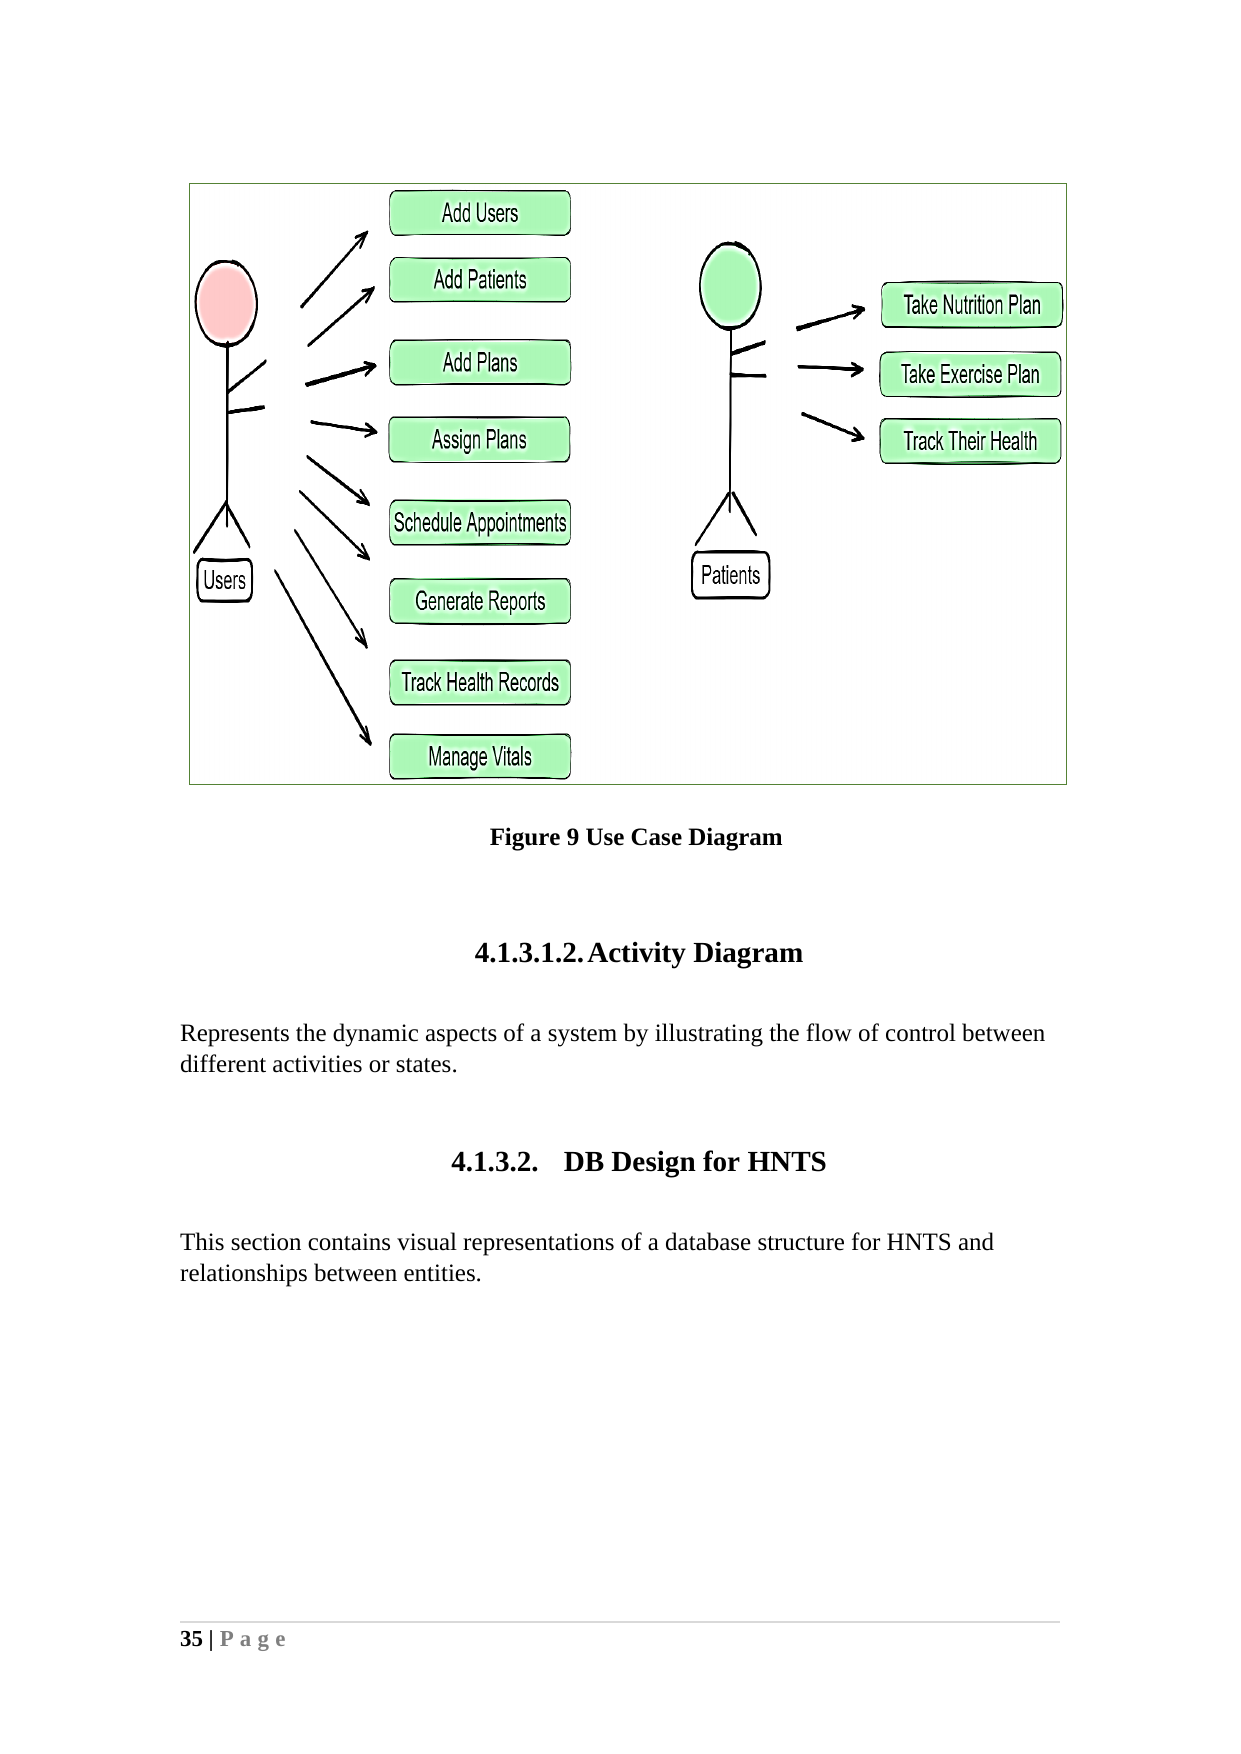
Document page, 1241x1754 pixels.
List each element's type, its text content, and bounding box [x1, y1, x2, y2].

subtitle DB Design for HNTS [217, 1144, 1060, 1178]
text Represents the dynamic aspects of a system by illustrating the flow of control between different activities or states. [180, 1018, 1060, 1078]
text This section contains visual representations of a database structure for HNTS and relationships between entities. [180, 1227, 1060, 1287]
subtitle Activity Diagram [217, 935, 1060, 968]
picture [190, 184, 1066, 784]
